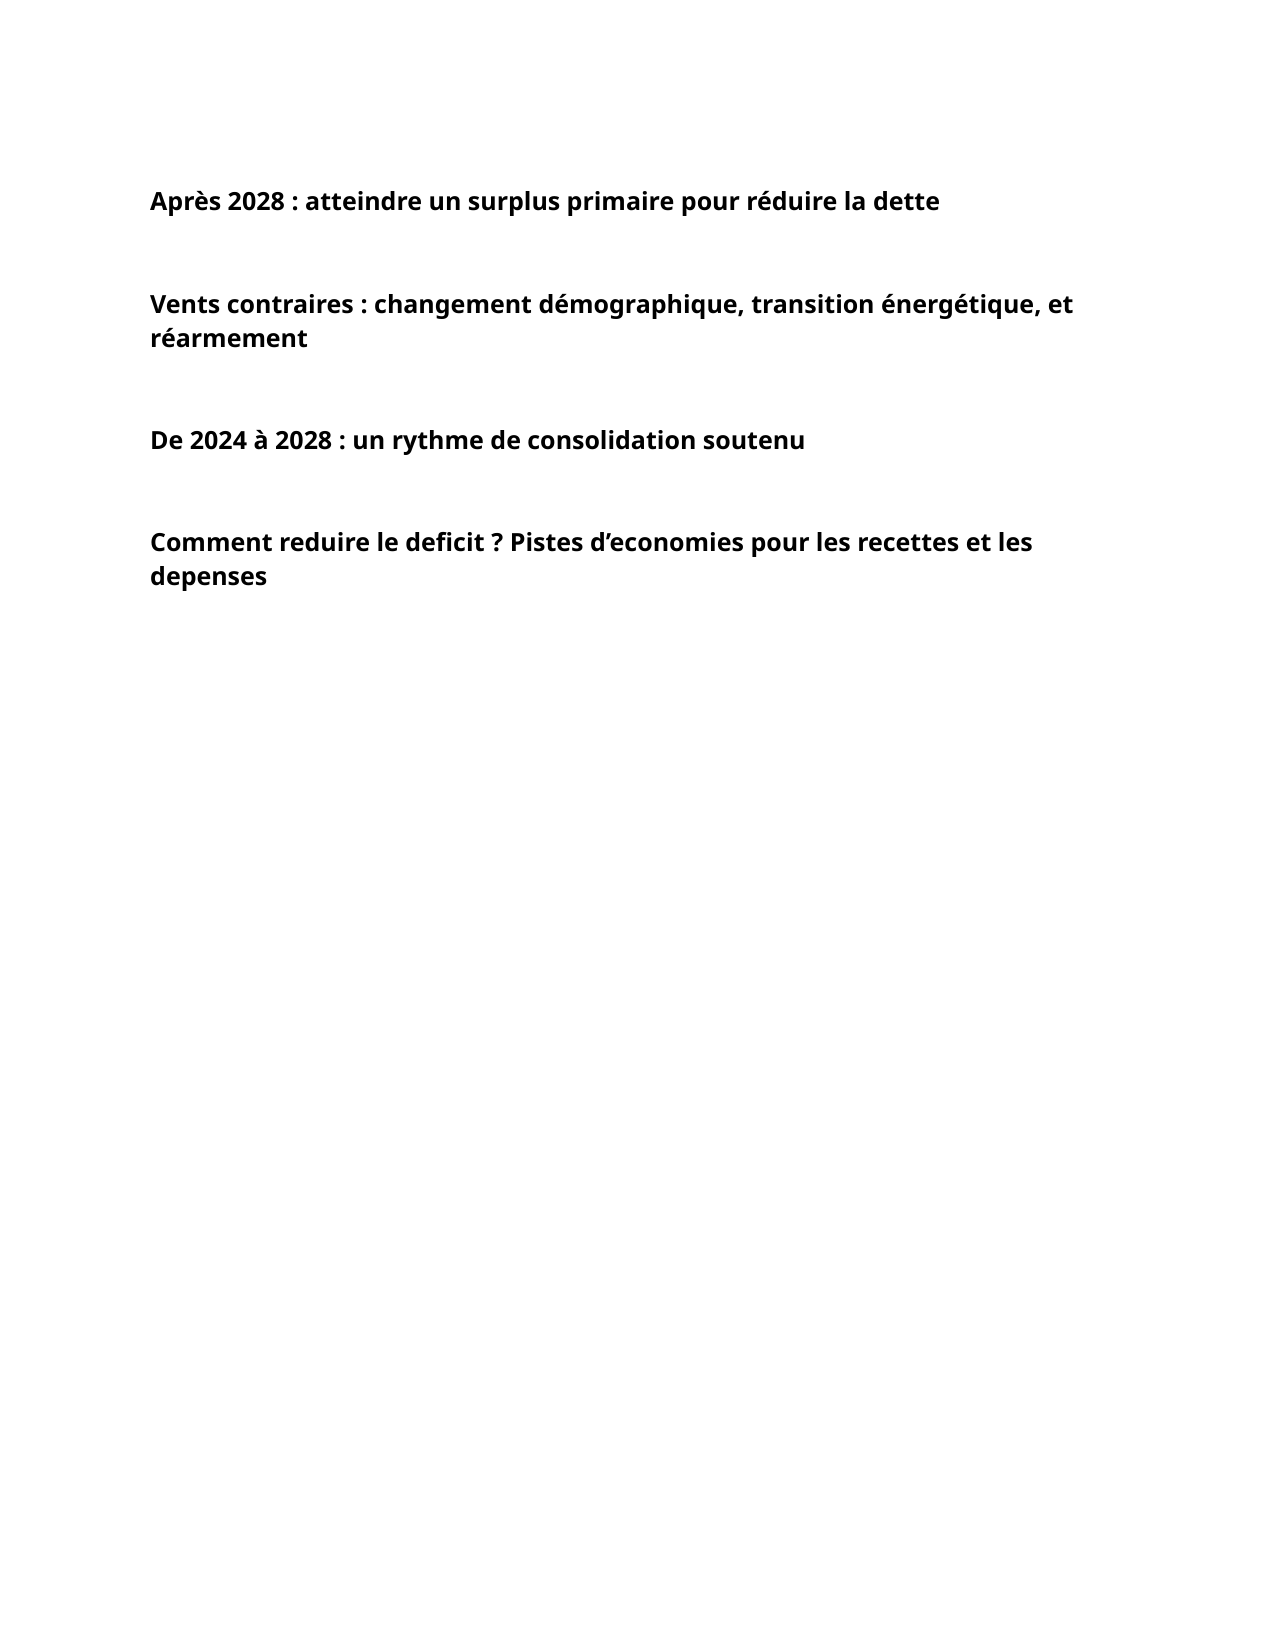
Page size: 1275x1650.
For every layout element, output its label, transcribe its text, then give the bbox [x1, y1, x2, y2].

text Vents contraires : changement démographique, transition énergétique, et réarmement [150, 286, 1125, 354]
text Après 2028 : atteindre un surplus primaire pour réduire la dette [150, 184, 1125, 218]
text De 2024 à 2028 : un rythme de consolidation soutenu [150, 422, 1125, 457]
text Comment reduire le deficit ? Pistes d’economies pour les recettes et les depenses [150, 525, 1125, 593]
